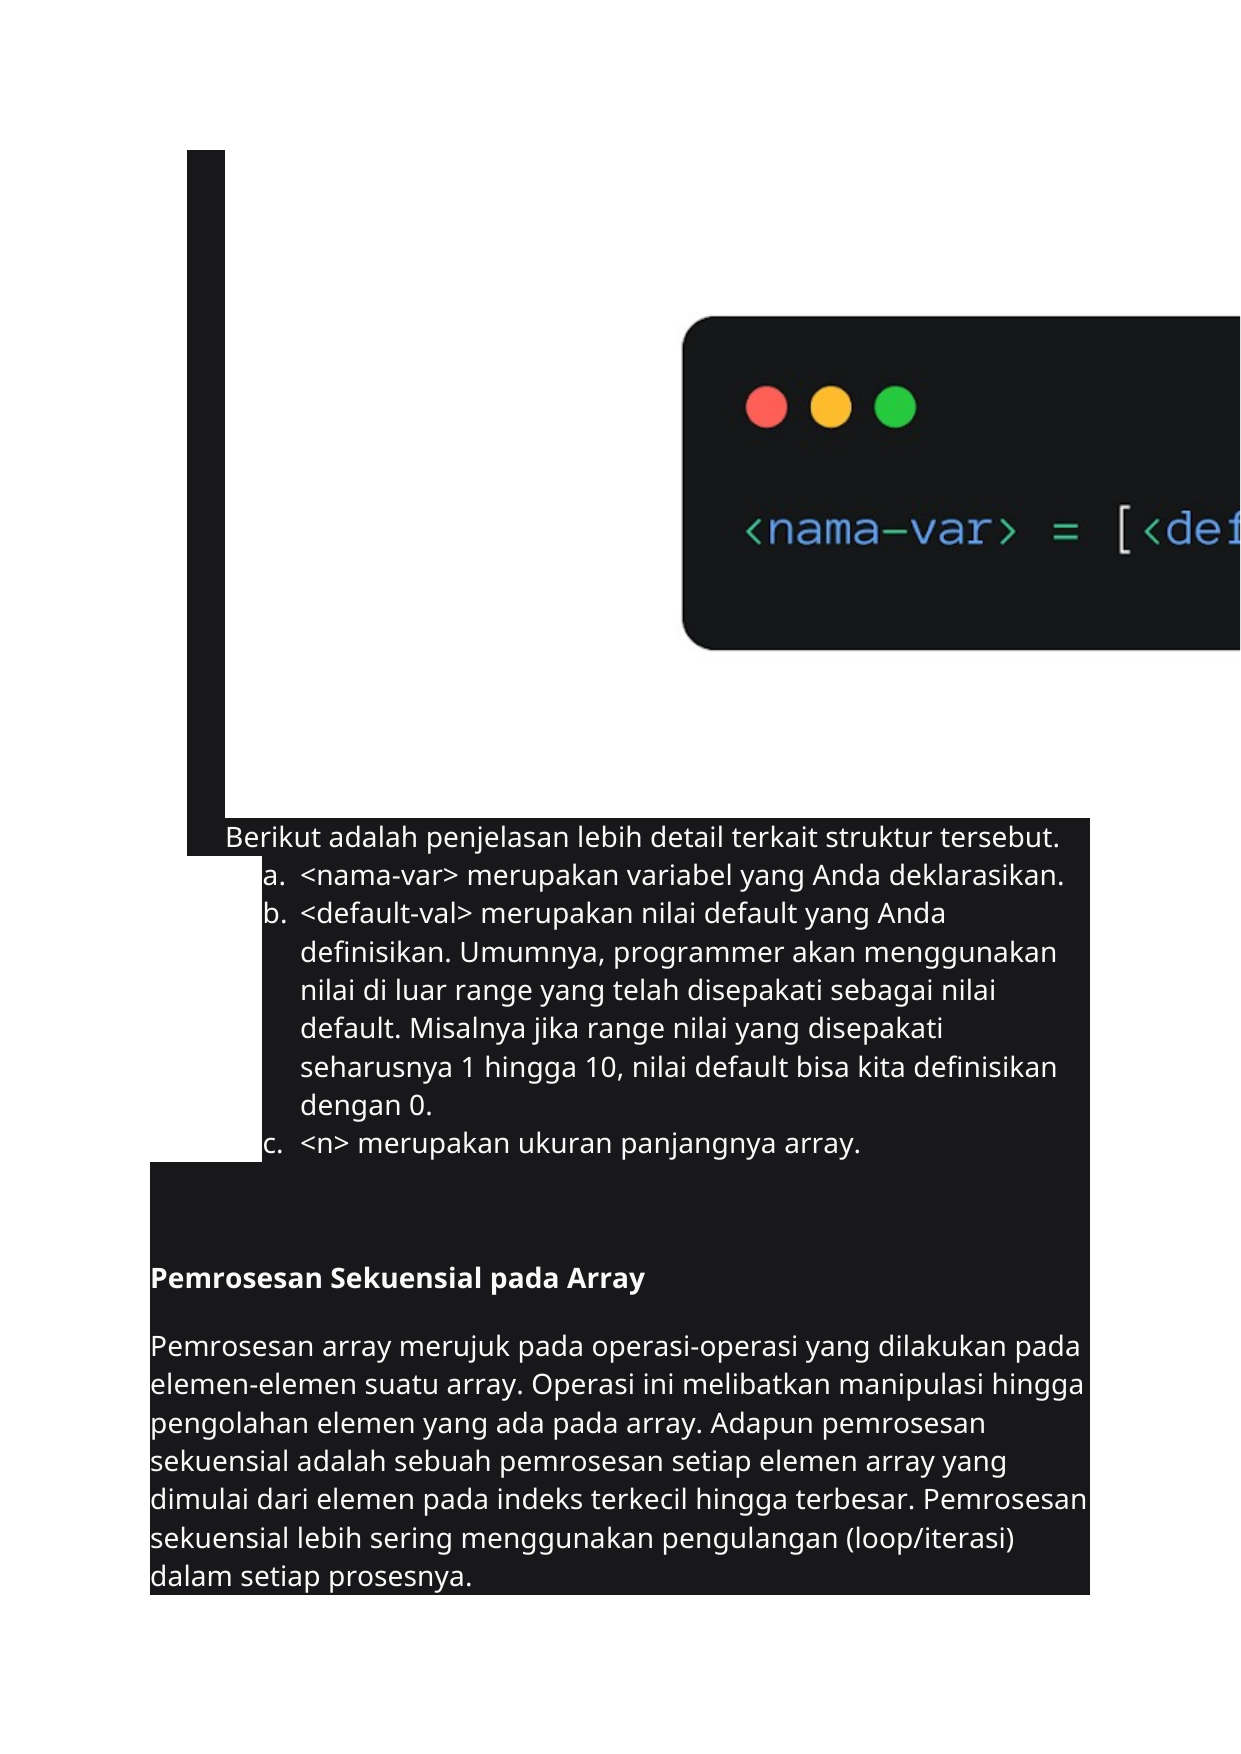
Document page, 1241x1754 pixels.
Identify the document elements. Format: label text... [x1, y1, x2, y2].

picture [225, 150, 1241, 818]
list <default-val> merupakan nilai default yang Anda definisikan. Umumnya, programmer akan menggunakan nilai di luar range yang telah disepakati sebagai nilai default. Misalnya jika range nilai yang disepakati seharusnya 1 hingga 10, nilai default bisa kita definisikan dengan 0. [262, 894, 1090, 1124]
list <n> merupakan ukuran panjangnya array. [262, 1124, 1090, 1162]
text Pemrosesan array merujuk pada operasi-operasi yang dilakukan pada elemen-elemen suatu array. Operasi ini melibatkan manipulasi hingga pengolahan elemen yang ada pada array. Adapun pemrosesan sekuensial adalah sebuah pemrosesan setiap elemen array yang dimulai dari elemen pada indeks terkecil hingga terbesar. Pemrosesan sekuensial lebih sering menggunakan pengulangan (loop/iterasi) dalam setiap prosesnya. [150, 1326, 1090, 1595]
text Pemrosesan Sekuensial pada Array [150, 1259, 1090, 1297]
list <nama-var> merupakan variabel yang Anda deklarasikan. [262, 856, 1090, 894]
